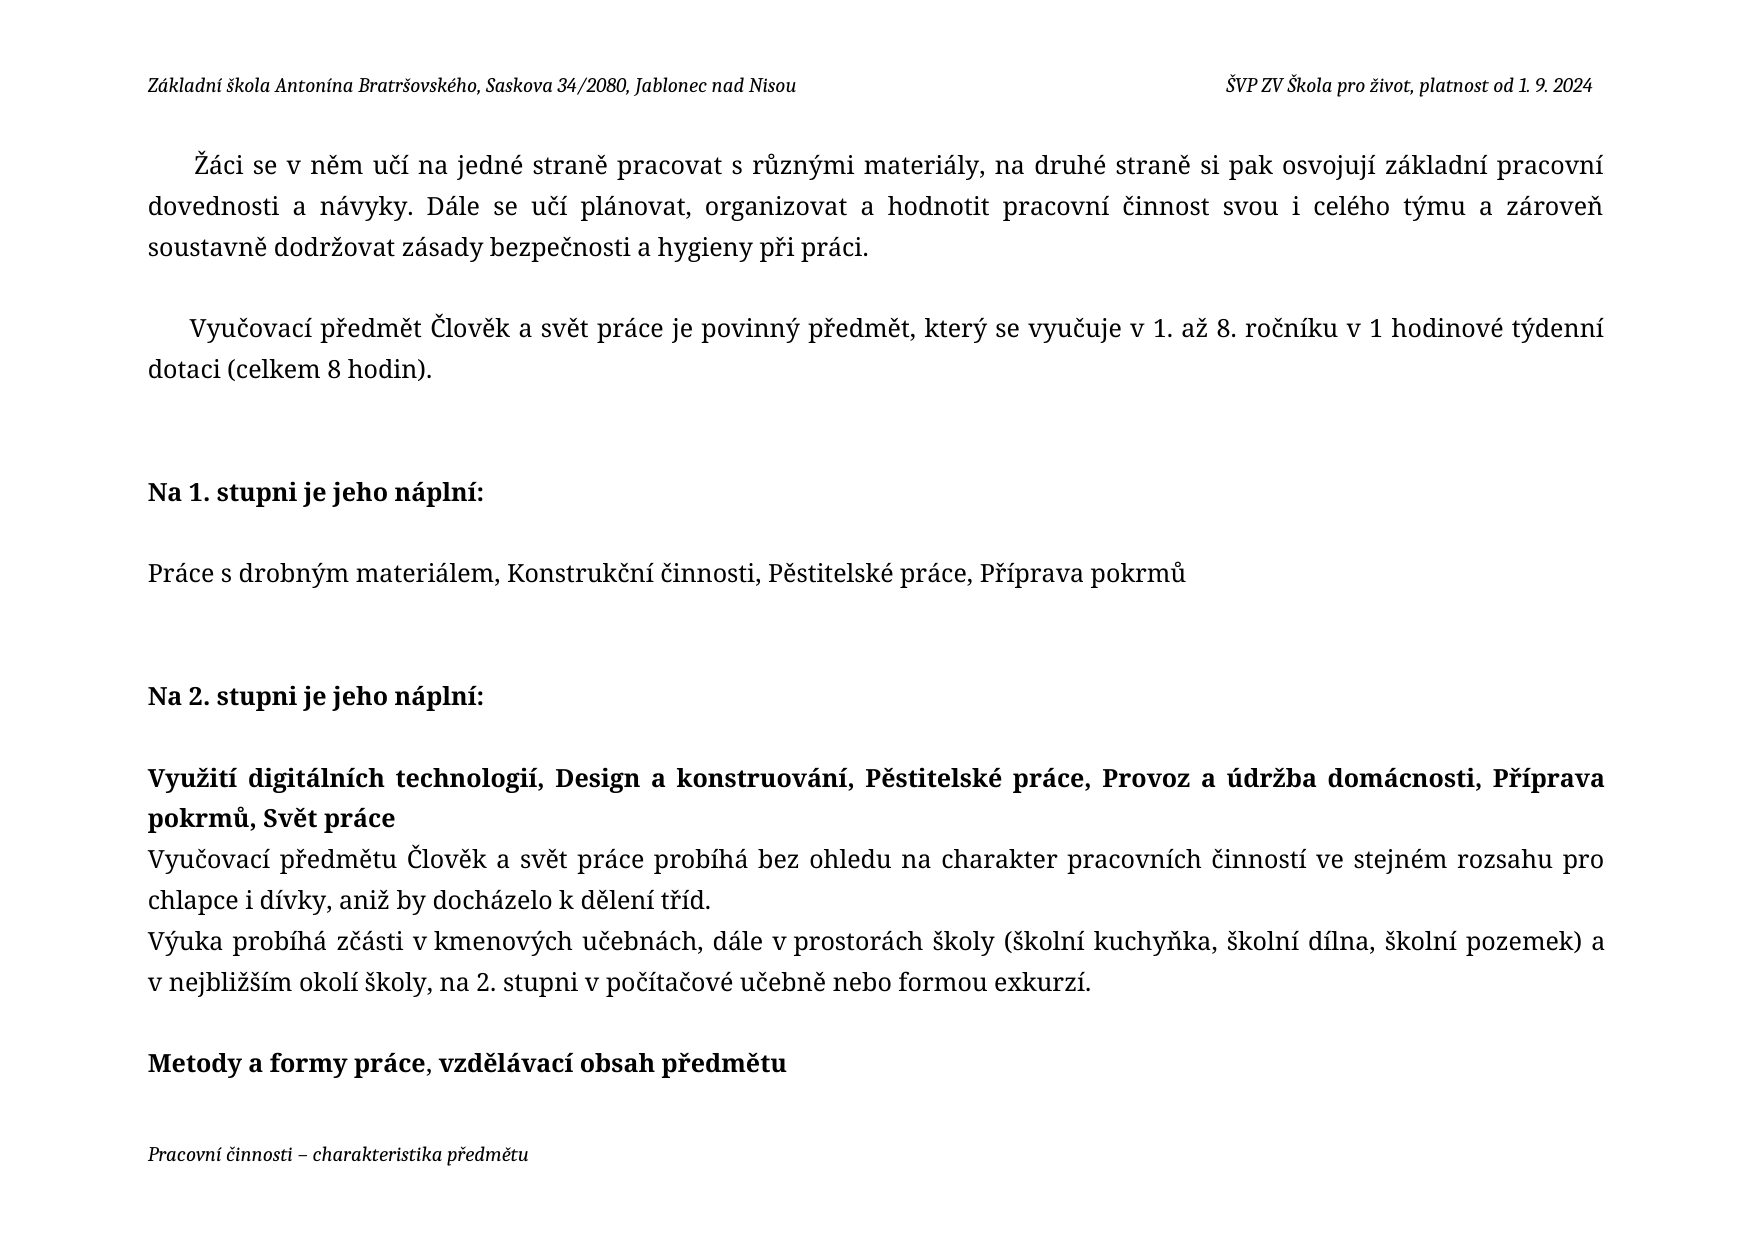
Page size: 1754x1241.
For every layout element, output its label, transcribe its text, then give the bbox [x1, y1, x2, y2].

text Vyučovací předmět Člověk a svět práce je povinný předmět, který se vyučuje v 1. až 8. ročníku v 1 hodinové týdenní dotaci (celkem 8 hodin). [148, 311, 1606, 386]
text Vyučovací předmětu Člověk a svět práce probíhá bez ohledu na charakter pracovních činností ve stejném rozsahu pro chlapce i dívky, aniž by docházelo k dělení tříd. [148, 842, 1606, 917]
text Na 2. stupni je jeho náplní: [148, 678, 1606, 713]
text Práce s drobným materiálem, Konstrukční činnosti, Pěstitelské práce, Příprava pokrmů [148, 556, 1606, 590]
text Žáci se v něm učí na jedné straně pracovat s různými materiály, na druhé straně si pak osvojují základní pracovní dovednosti a návyky. Dále se učí plánovat, organizovat a hodnotit pracovní činnost svou i celého týmu a zároveň soustavně dodržovat zásady bezpečnosti a hygieny při práci. [148, 148, 1606, 263]
text Na 1. stupni je jeho náplní: [148, 474, 1606, 508]
text Výuka probíhá zčásti v kmenových učebnách, dále v prostorách školy (školní kuchyňka, školní dílna, školní pozemek) a v nejbližším okolí školy, na 2. stupni v počítačové učebně nebo formou exkurzí. [148, 923, 1606, 998]
text Využití digitálních technologií, Design a konstruování, Pěstitelské práce, Provoz a údržba domácnosti, Příprava pokrmů, Svět práce [148, 760, 1606, 835]
text Metody a formy práce, vzdělávací obsah předmětu [148, 1046, 1606, 1080]
